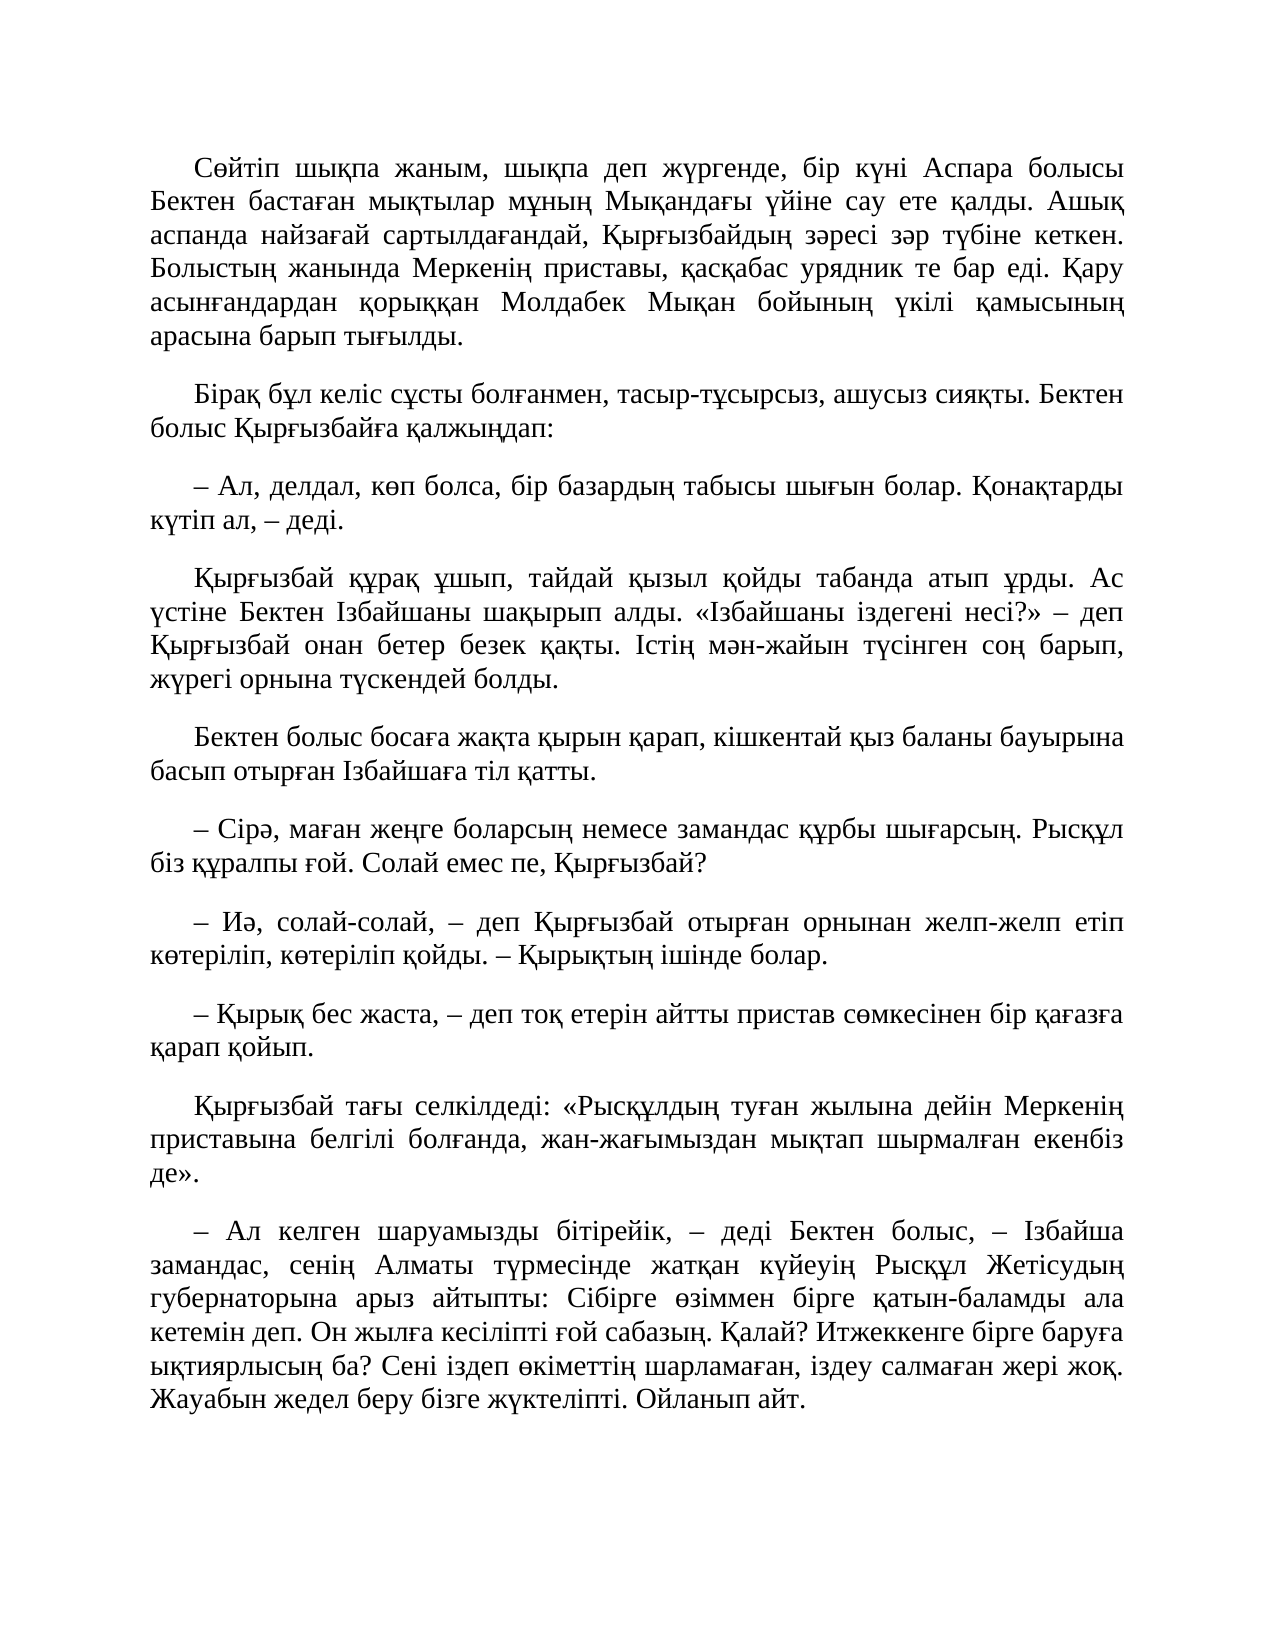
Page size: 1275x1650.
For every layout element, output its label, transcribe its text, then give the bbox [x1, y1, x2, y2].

text – Ал, делдал, көп болса, бір базардың табысы шығын болар. Қонақтарды күтіп ал, – деді. [150, 468, 1125, 535]
text – Қырық бес жаста, – деп тоқ етерін айтты пристав сөмкесінен бір қағазға қарап қойып. [150, 996, 1125, 1063]
text Қырғызбай құрақ ұшып, тайдай қызыл қойды табанда атып ұрды. Ac үстіне Бектен Ізбайшаны шақырып алды. «Ізбайшаны іздегені несі?» – деп Қырғызбай онан бетер безек қақты. Істің мән-жайын түсінген соң барып, жүрегі орнына түскендей болды. [150, 560, 1125, 694]
text – Ал келген шаруамызды бітірейік, – деді Бектен болыс, – Ізбайша замандас, сенің Алматы түрмесінде жатқан күйеуің Рысқұл Жетісудың губернаторына арыз айтыпты: Сібірге өзіммен бірге қатын-баламды ала кетемін деп. Он жылға кесіліпті ғой сабазың. Қалай? Итжеккенге бірге баруға ықтиярлысың ба? Сені іздеп өкіметтің шарламаған, іздеу салмаған жері жоқ. Жауабын жедел беру бізге жүктеліпті. Ойланып айт. [150, 1213, 1125, 1415]
text – Иә, солай-солай, – деп Қырғызбай отырған орнынан желп-желп етіп көтеріліп, көтеріліп қойды. – Қырықтың ішінде болар. [150, 904, 1125, 971]
text Сөйтіп шықпа жаным, шықпа деп жүргенде, бір күні Аспара болысы Бектен бастаған мықтылар мұның Мықандағы үйіне сау ете қалды. Ашық аспанда найзағай сартылдағандай, Қырғызбайдың зәресі зәр түбіне кеткен. Болыстың жанында Меркенің приставы, қасқабас урядник те бар еді. Қару асынғандардан қорыққан Молдабек Мықан бойының үкілі қамысының арасына барып тығылды. [150, 150, 1125, 351]
text Бірақ бұл келіс сұсты болғанмен, тасыр-тұсырсыз, ашусыз сияқты. Бектен болыс Қырғызбайға қалжыңдап: [150, 376, 1125, 443]
text Қырғызбай тағы селкілдеді: «Рысқұлдың туған жылына дейін Меркенің приставына белгілі болғанда, жан-жағымыздан мықтап шырмалған екенбіз де». [150, 1088, 1125, 1188]
text – Сірә, маған жеңге боларсың немесе замандас құрбы шығарсың. Рысқұл біз құралпы ғой. Солай емес пе, Қырғызбай? [150, 812, 1125, 879]
text Бектен болыс босаға жақта қырын қарап, кішкентай қыз баланы бауырына басып отырған Ізбайшаға тіл қатты. [150, 719, 1125, 787]
